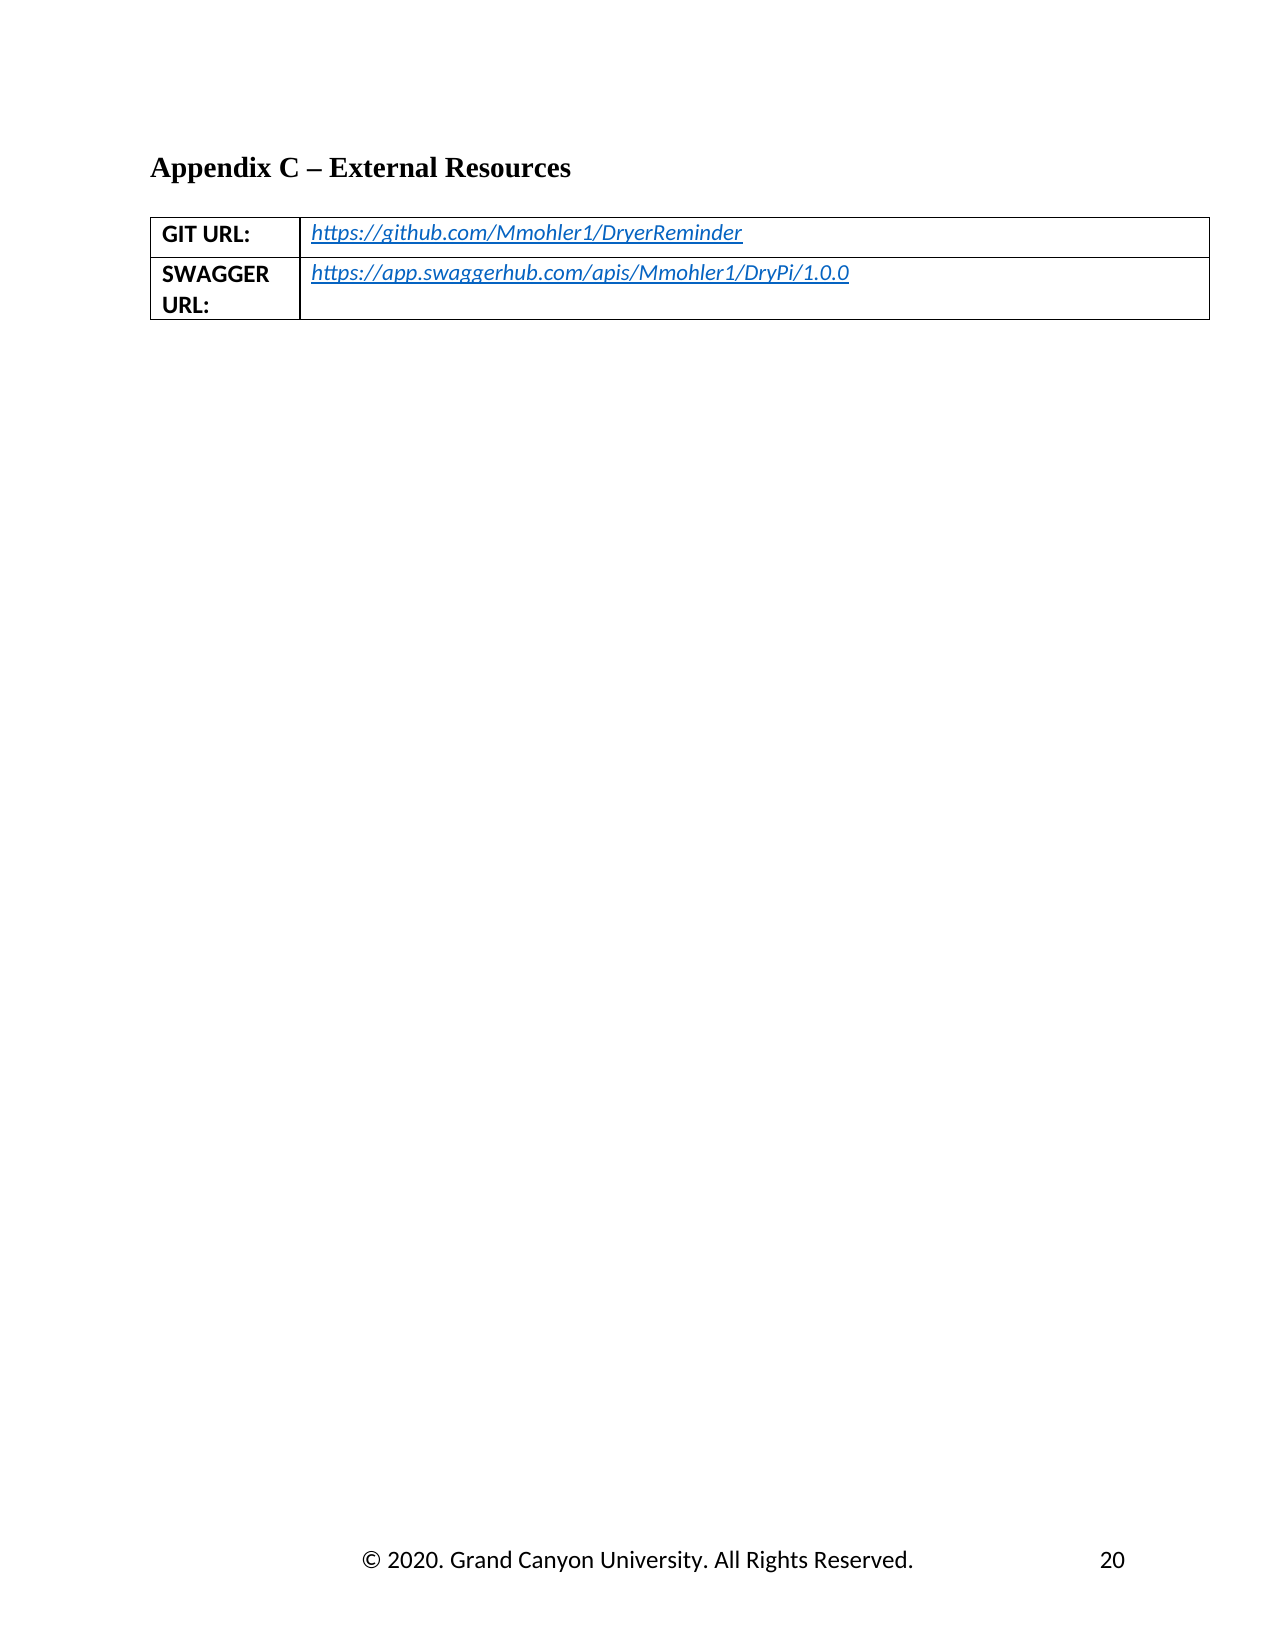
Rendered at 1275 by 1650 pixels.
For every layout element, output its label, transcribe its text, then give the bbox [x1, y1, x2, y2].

title Appendix C – External Resources [150, 150, 1125, 183]
table_cell https://app.swaggerhub.com/apis/Mmohler1/DryPi/1.0.0 [301, 258, 1209, 319]
table_header GIT URL: [151, 218, 299, 257]
table_cell SWAGGER URL: [151, 258, 299, 319]
table_header https://github.com/Mmohler1/DryerReminder [301, 218, 1209, 257]
